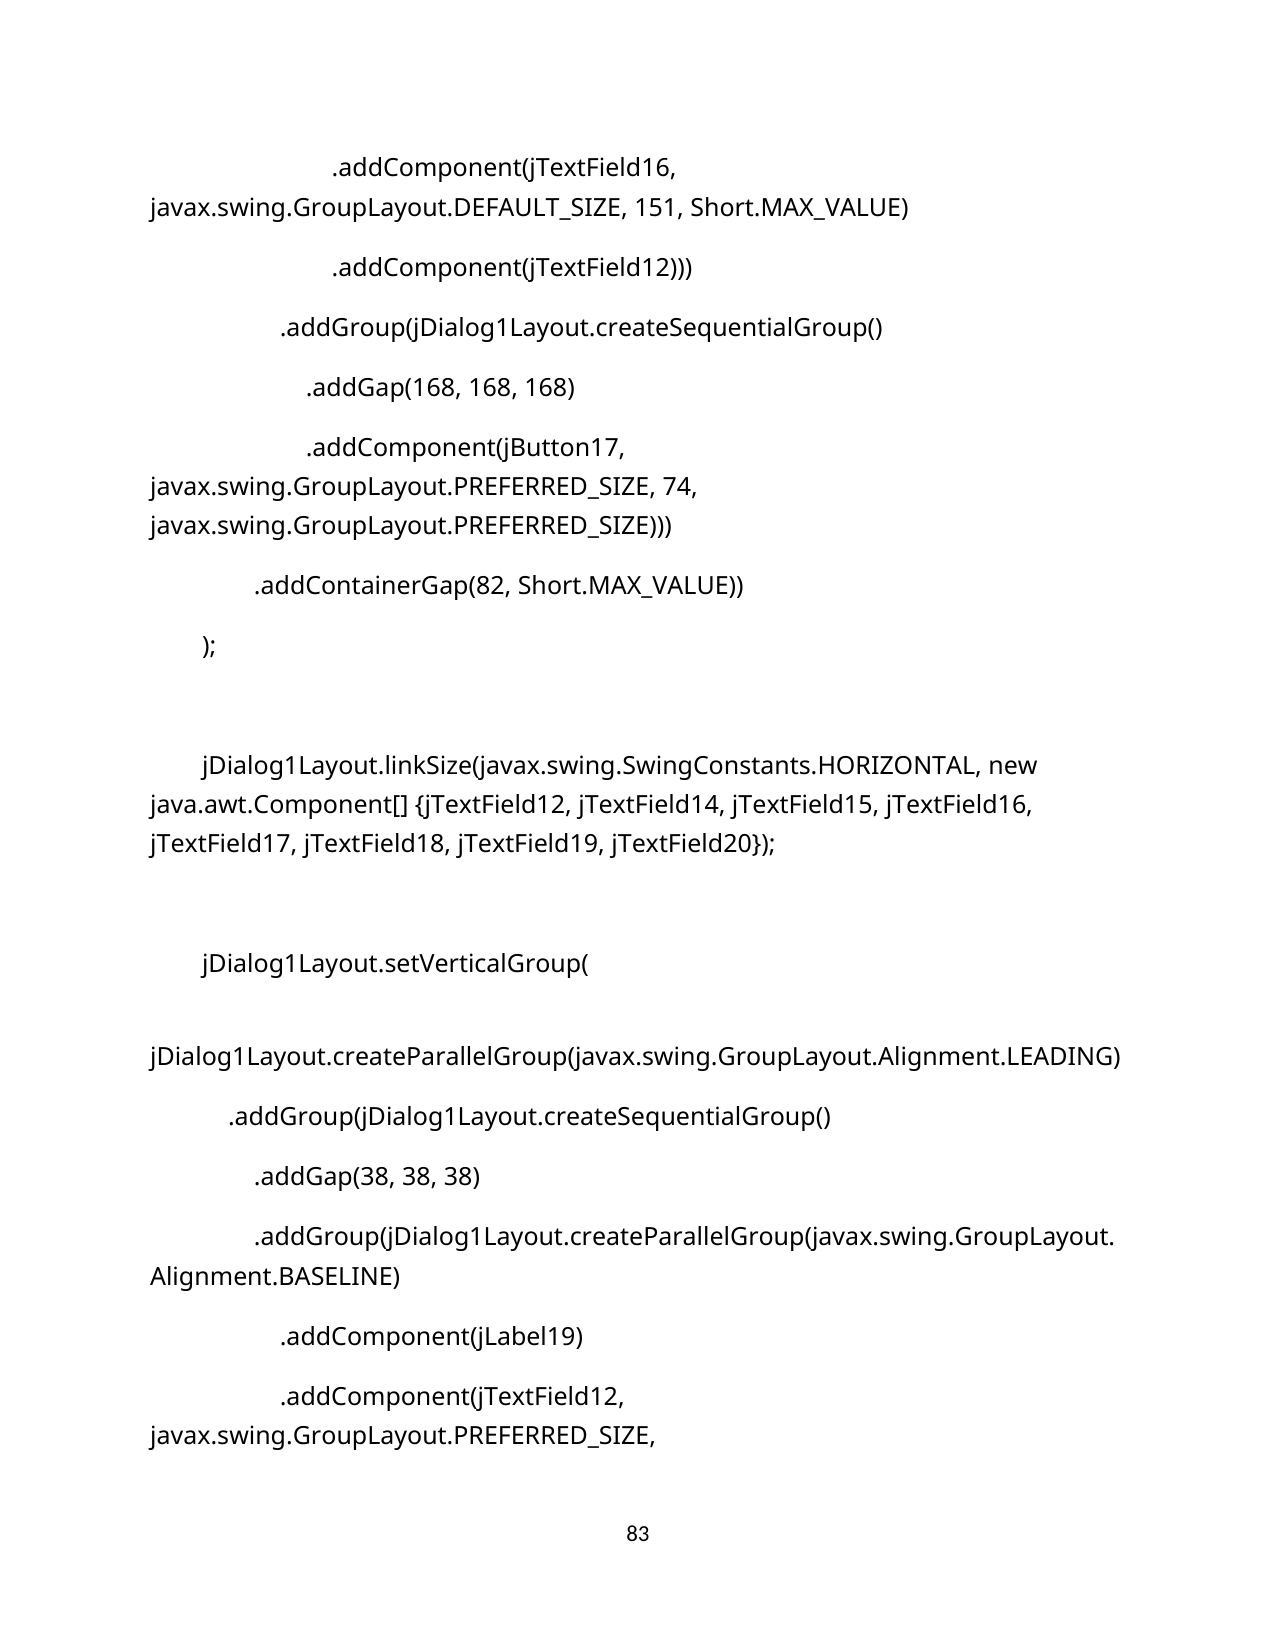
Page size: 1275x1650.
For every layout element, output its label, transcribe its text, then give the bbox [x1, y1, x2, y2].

text jDialog1Layout.createParallelGroup(javax.swing.GroupLayout.Alignment.LEADING) [150, 1006, 1125, 1073]
text .addGap(168, 168, 168) [150, 369, 1125, 403]
text jDialog1Layout.setVerticalGroup( [150, 946, 1125, 980]
text .addGroup(jDialog1Layout.createSequentialGroup() [150, 309, 1125, 343]
text .addGap(38, 38, 38) [150, 1159, 1125, 1193]
text .addContainerGap(82, Short.MAX_VALUE)) [150, 567, 1125, 602]
text .addGroup(jDialog1Layout.createSequentialGroup() [150, 1099, 1125, 1133]
text .addComponent(jButton17, javax.swing.GroupLayout.PREFERRED_SIZE, 74, javax.swing.GroupLayout.PREFERRED_SIZE))) [150, 429, 1125, 542]
text .addComponent(jTextField12))) [150, 249, 1125, 283]
text .addGroup(jDialog1Layout.createParallelGroup(javax.swing.GroupLayout.Alignment.BASELINE) [150, 1219, 1125, 1292]
text jDialog1Layout.linkSize(javax.swing.SwingConstants.HORIZONTAL, new java.awt.Component[] {jTextField12, jTextField14, jTextField15, jTextField16, jTextField17, jTextField18, jTextField19, jTextField20}); [150, 747, 1125, 860]
text ); [150, 627, 1125, 662]
text .addComponent(jLabel19) [150, 1318, 1125, 1352]
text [150, 1378, 1125, 1451]
text .addComponent(jTextField16, javax.swing.GroupLayout.DEFAULT_SIZE, 151, Short.MAX_VALUE) [150, 150, 1125, 223]
